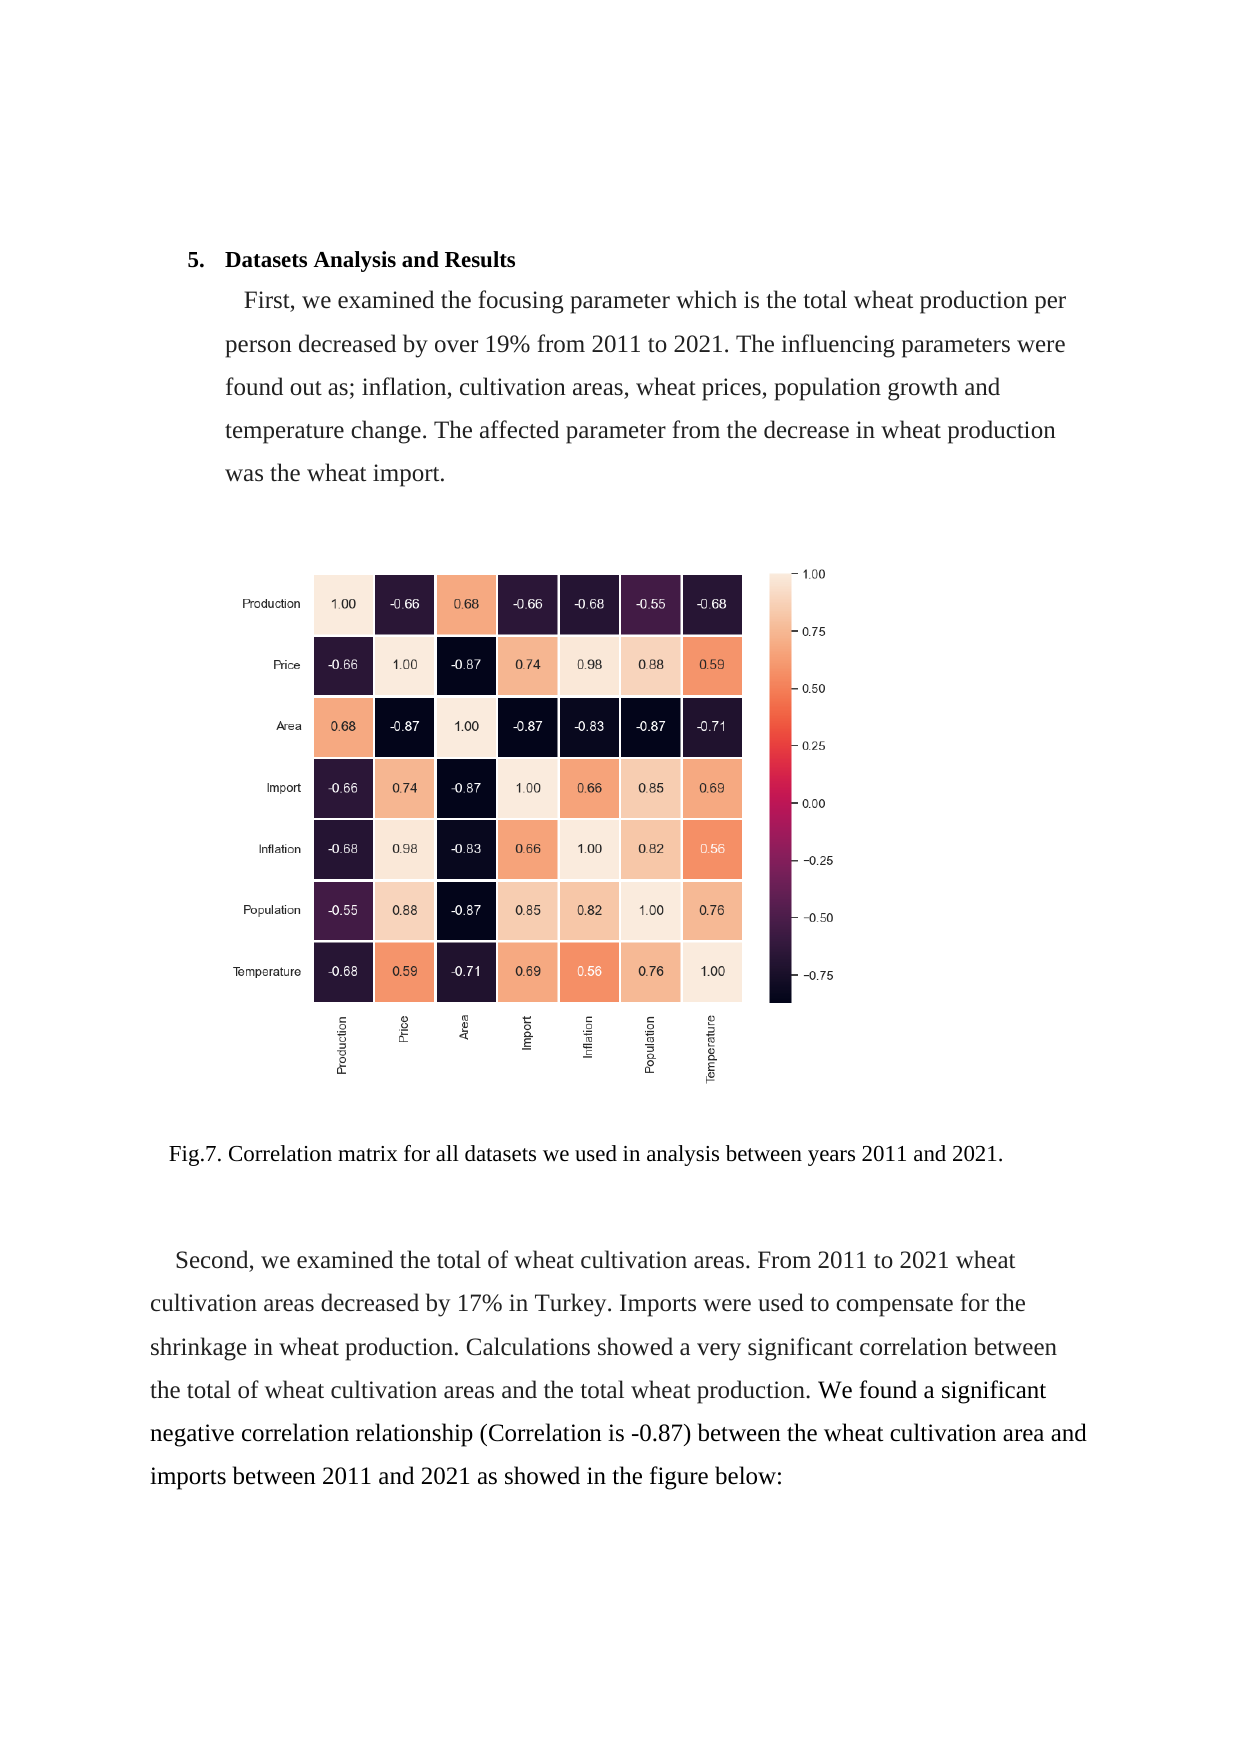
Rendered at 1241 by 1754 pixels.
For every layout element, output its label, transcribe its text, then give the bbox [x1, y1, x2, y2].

text Fig.7. Correlation matrix for all datasets we used in analysis between years 2011 and 2021. [169, 1140, 1090, 1166]
list First, we examined the focusing parameter which is the total wheat production per person decreased by over 19% from 2011 to 2021. The influencing parameters were found out as; inflation, cultivation areas, wheat prices, population growth and temperature change. The affected parameter from the decrease in wheat production was the wheat import. [225, 286, 1090, 487]
picture [225, 501, 919, 1106]
text Second, we examined the total of wheat cultivation areas. From 2011 to 2021 wheat cultivation areas decreased by 17% in Turkey. Imports were used to compensate for the shrinkage in wheat production. Calculations showed a very significant correlation between the total of wheat cultivation areas and the total wheat production. We found a significant negative correlation relationship (Correlation is -0.87) between the wheat cultivation area and imports between 2011 and 2021 as showed in the figure below: [150, 1245, 1090, 1490]
list Datasets Analysis and Results [187, 246, 1090, 272]
